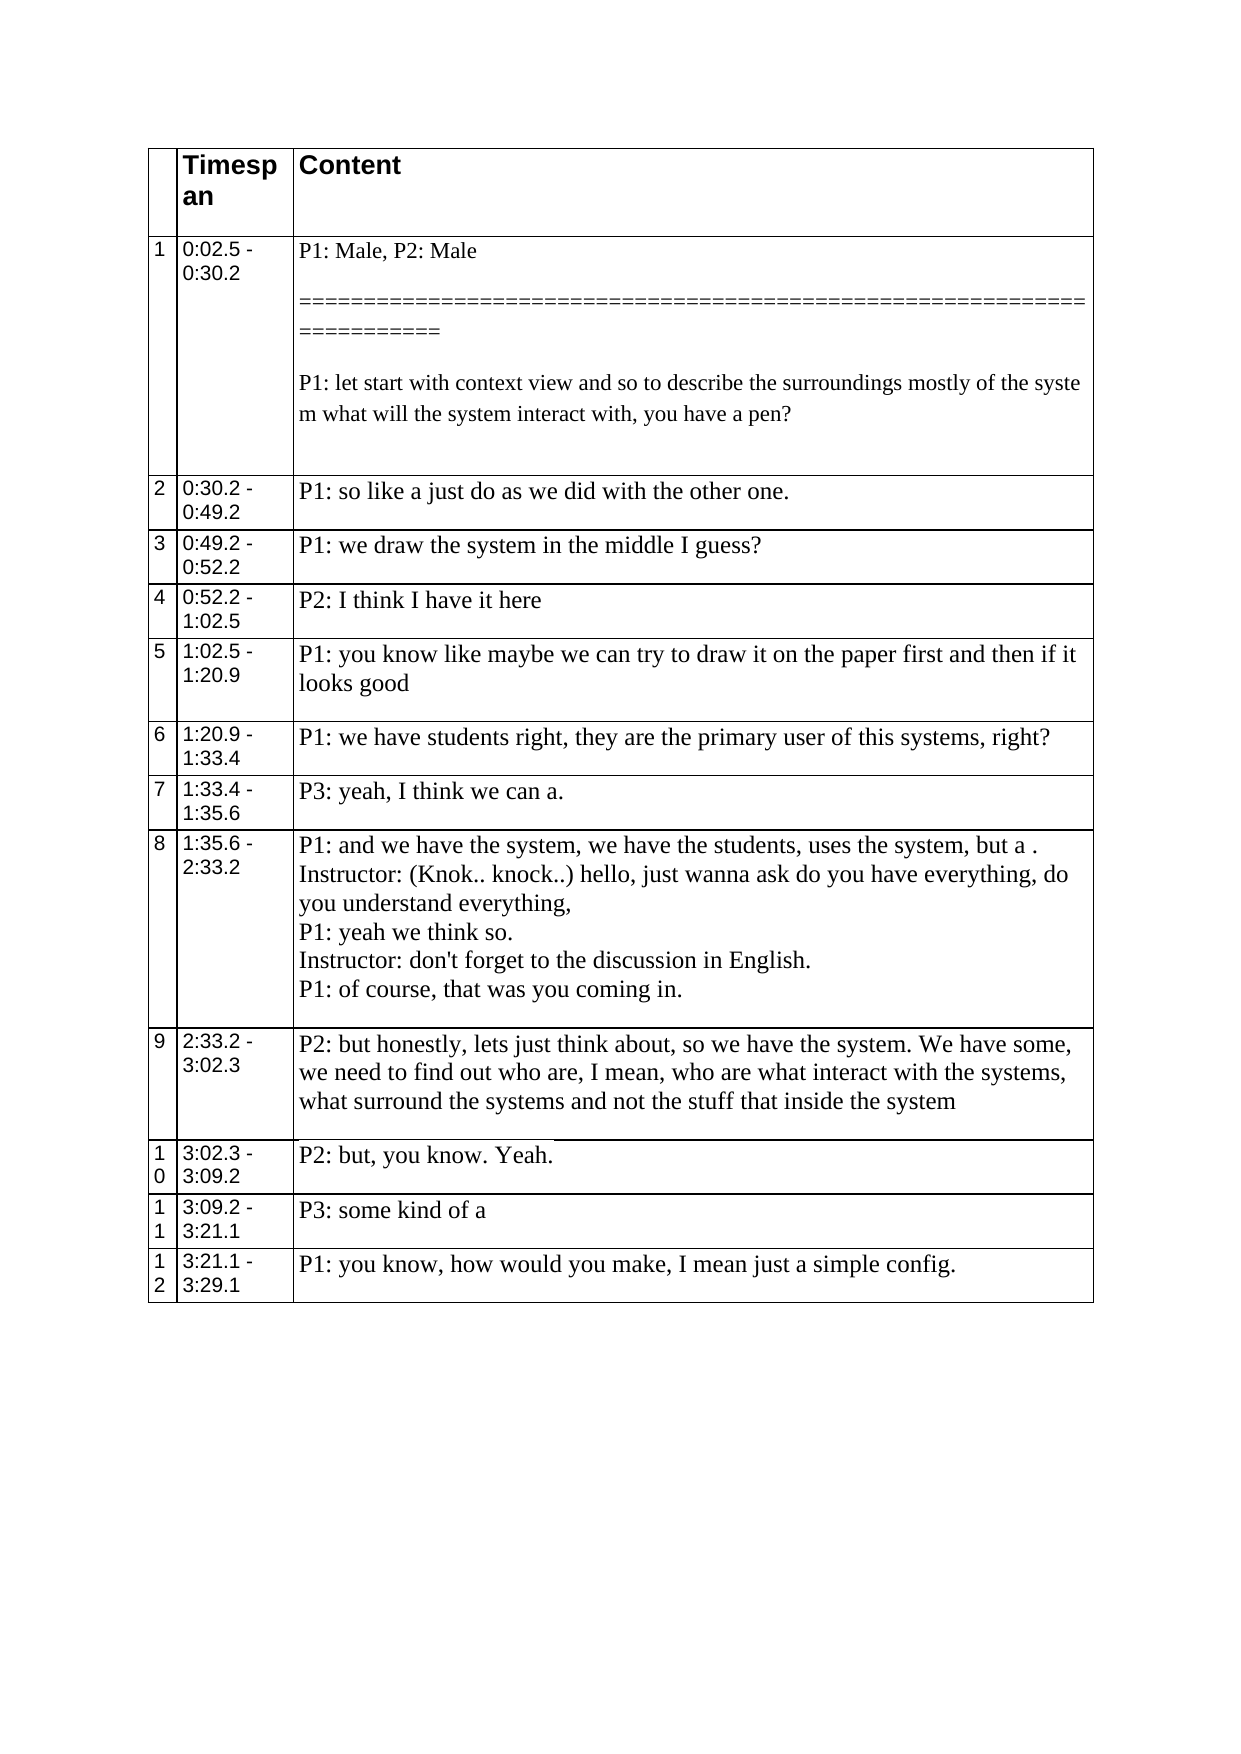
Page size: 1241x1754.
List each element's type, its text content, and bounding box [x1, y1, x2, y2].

table_cell 2 [149, 476, 176, 529]
table_cell 2:33.2 - 3:02.3 [178, 1029, 293, 1139]
table_cell P2: I think I have it here [294, 585, 1093, 637]
table_cell 4 [149, 585, 176, 637]
table_cell P2: but, you know. Yeah. [294, 1141, 1093, 1193]
table_cell 8 [149, 831, 176, 1027]
table_cell 3 [149, 531, 176, 583]
table_header Content [294, 149, 1093, 236]
table_cell P1: you know, how would you make, I mean just a simple config. [294, 1249, 1093, 1302]
table_cell P3: yeah, I think we can a. [294, 776, 1093, 829]
table_cell 5 [149, 639, 176, 721]
table_cell P1: and we have the system, we have the students, uses the system, but a . Instructor: (Knok.. knock..) hello, just wanna ask do you have everything, do you understand everything, P1: yeah we think so. Instructor: don't forget to the discussion in English. P1: of course, that was you coming in. [294, 831, 1093, 1027]
table_cell 11 [149, 1195, 176, 1247]
table_cell 1:35.6 - 2:33.2 [178, 831, 293, 1027]
table_cell 0:30.2 - 0:49.2 [178, 476, 293, 529]
table_cell P2: but honestly, lets just think about, so we have the system. We have some, we need to find out who are, I mean, who are what interact with the systems, what surround the systems and not the stuff that inside the system [294, 1029, 1093, 1139]
table_cell P1: Male, P2: Male ======================================================================== P1: let start with context view and so to describe the surroundings mostly of the system what will the system interact with, you have a pen? [294, 237, 1093, 475]
table_cell 0:49.2 - 0:52.2 [178, 531, 293, 583]
table_cell 1:02.5 - 1:20.9 [178, 639, 293, 721]
table_cell 6 [149, 722, 176, 775]
table_cell 1:20.9 - 1:33.4 [178, 722, 293, 775]
table_cell 12 [149, 1249, 176, 1302]
table_cell P1: we have students right, they are the primary user of this systems, right? [294, 722, 1093, 775]
table_header Timespan [178, 149, 293, 236]
table_cell P1: so like a just do as we did with the other one. [294, 476, 1093, 529]
table_cell 10 [149, 1141, 176, 1193]
table_cell 1:33.4 - 1:35.6 [178, 776, 293, 829]
table_cell 7 [149, 776, 176, 829]
table_cell 0:52.2 - 1:02.5 [178, 585, 293, 637]
table_cell 3:21.1 - 3:29.1 [178, 1249, 293, 1302]
table_cell 3:02.3 - 3:09.2 [178, 1141, 293, 1193]
table_cell 0:02.5 - 0:30.2 [178, 237, 293, 475]
table_cell 3:09.2 - 3:21.1 [178, 1195, 293, 1247]
table_cell P1: you know like maybe we can try to draw it on the paper first and then if it looks good [294, 639, 1093, 721]
table_cell P3: some kind of a [294, 1195, 1093, 1247]
table_header [149, 149, 176, 236]
table_cell P1: we draw the system in the middle I guess? [294, 531, 1093, 583]
table_cell 1 [149, 237, 176, 475]
table_cell 9 [149, 1029, 176, 1139]
